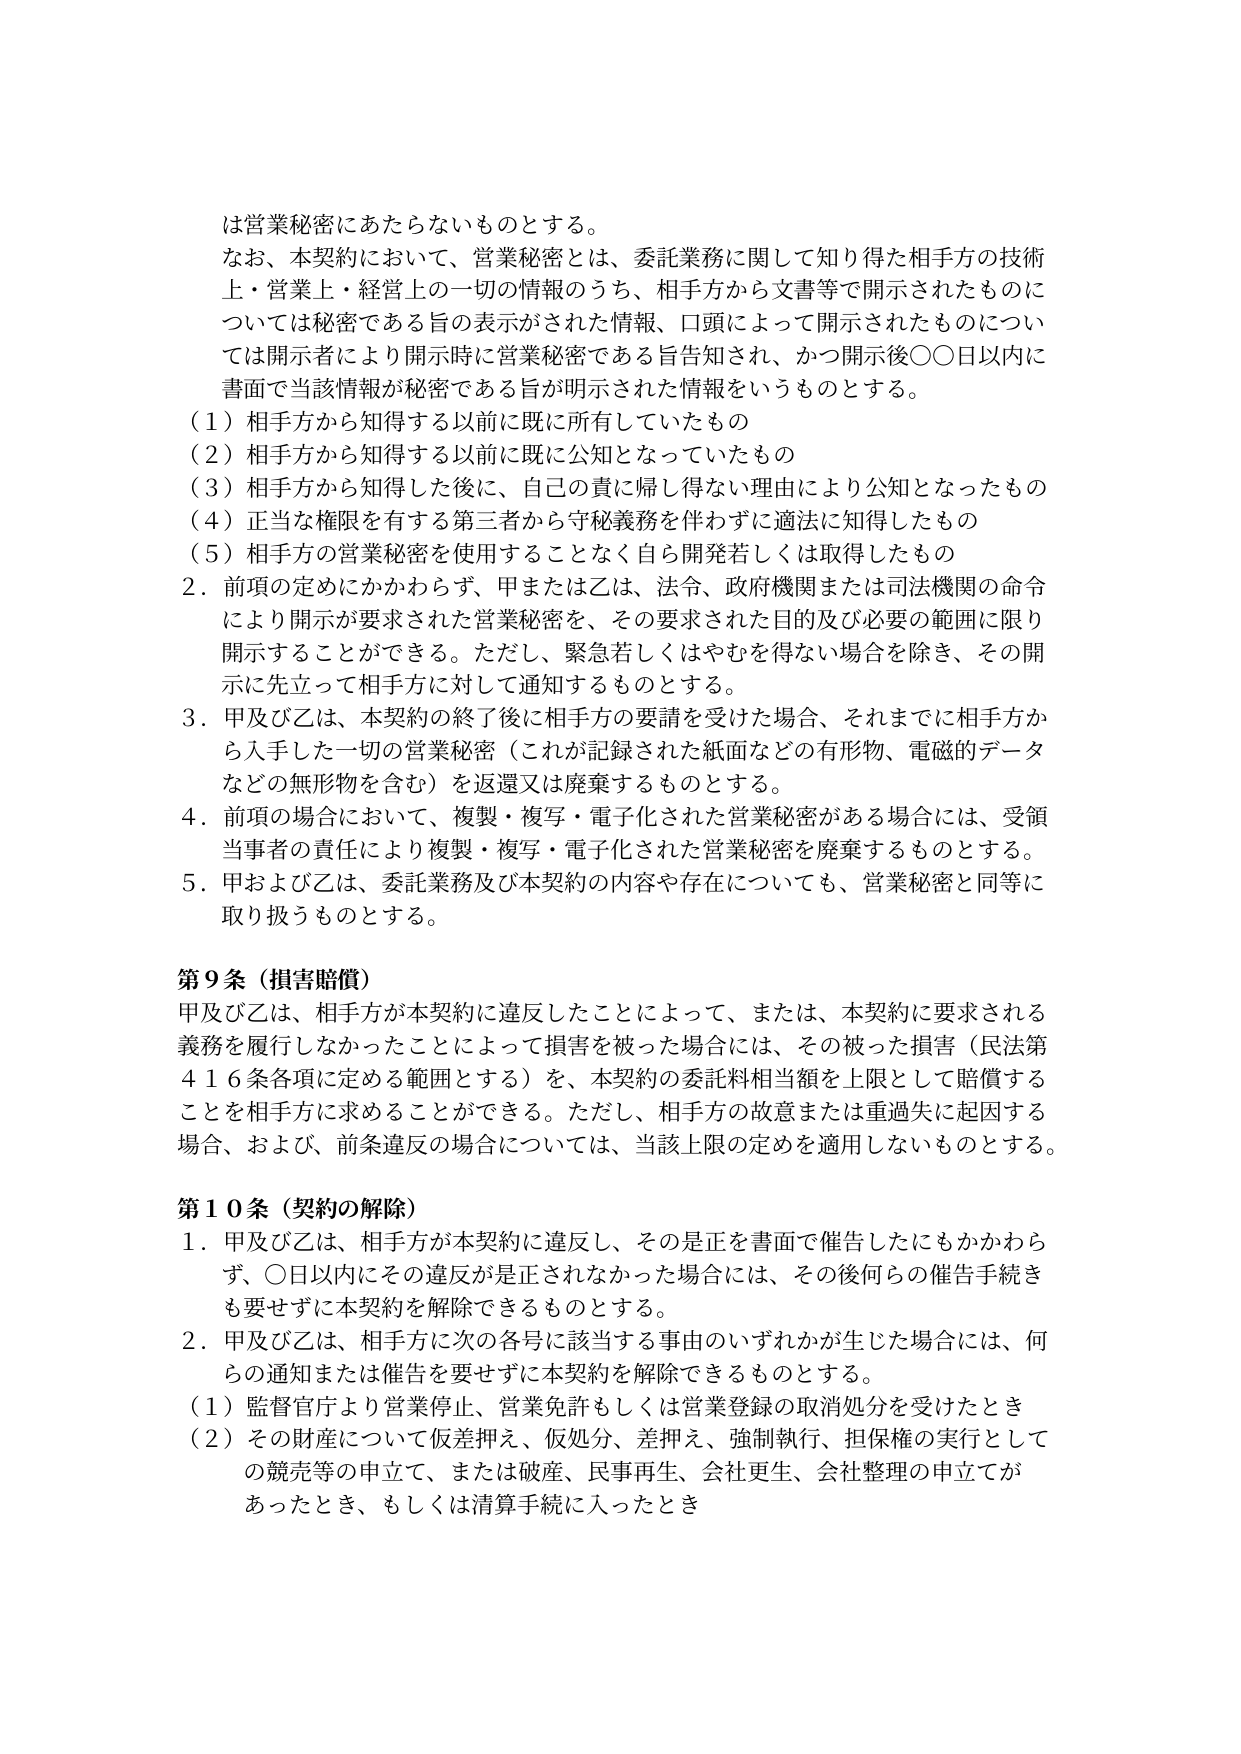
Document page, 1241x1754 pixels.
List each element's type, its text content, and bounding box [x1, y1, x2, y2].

text ２．前項の定めにかかわらず、甲または乙は、法令、政府機関または司法機関の命令により開示が要求された営業秘密を、その要求された目的及び必要の範囲に限り開示することができる。ただし、緊急若しくはやむを得ない場合を除き、その開示に先立って相手方に対して通知するものとする。 [177, 569, 1063, 701]
text （４）正当な権限を有する第三者から守秘義務を伴わずに適法に知得したもの [177, 503, 1063, 536]
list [177, 207, 1063, 404]
text （２）相手方から知得する以前に既に公知となっていたもの [177, 437, 1063, 470]
text ２．甲及び乙は、相手方に次の各号に該当する事由のいずれかが生じた場合には、何らの通知または催告を要せずに本契約を解除できるものとする。 [177, 1323, 1063, 1389]
text （１）相手方から知得する以前に既に所有していたもの [177, 404, 1063, 437]
text ４．前項の場合において、複製・複写・電子化された営業秘密がある場合には、受領当事者の責任により複製・複写・電子化された営業秘密を廃棄するものとする。 [177, 799, 1063, 865]
text 第１０条（契約の解除） [177, 1191, 1063, 1224]
text （３）相手方から知得した後に、自己の責に帰し得ない理由により公知となったもの [177, 470, 1063, 503]
text １．甲及び乙は、相手方が本契約に違反し、その是正を書面で催告したにもかかわらず、〇日以内にその違反が是正されなかった場合には、その後何らの催告手続きも要せずに本契約を解除できるものとする。 [177, 1224, 1063, 1323]
text ５. 甲および乙は、委託業務及び本契約の内容や存在についても、営業秘密と同等に取り扱うものとする。 [177, 865, 1063, 931]
text ３．甲及び乙は、本契約の終了後に相手方の要請を受けた場合、それまでに相手方から入手した一切の営業秘密（これが記録された紙面などの有形物、電磁的データなどの無形物を含む）を返還又は廃棄するものとする。 [177, 701, 1063, 799]
text （１）監督官庁より営業停止、営業免許もしくは営業登録の取消処分を受けたとき [177, 1389, 1063, 1422]
text 甲及び乙は、相手方が本契約に違反したことによって、または、本契約に要求される義務を履行しなかったことによって損害を被った場合には、その被った損害（民法第４１６条各項に定める範囲とする）を、本契約の委託料相当額を上限として賠償することを相手方に求めることができる。ただし、相手方の故意または重過失に起因する場合、および、前条違反の場合については、当該上限の定めを適用しないものとする。 [177, 995, 1063, 1160]
text （５）相手方の営業秘密を使用することなく自ら開発若しくは取得したもの [177, 536, 1063, 569]
text 第９条（損害賠償） [177, 962, 1063, 995]
text （２）その財産について仮差押え、仮処分、差押え、強制執行、担保権の実行としての競売等の申立て、または破産、民事再生、会社更生、会社整理の申立てがあったとき、もしくは清算手続に入ったとき [177, 1422, 1063, 1520]
